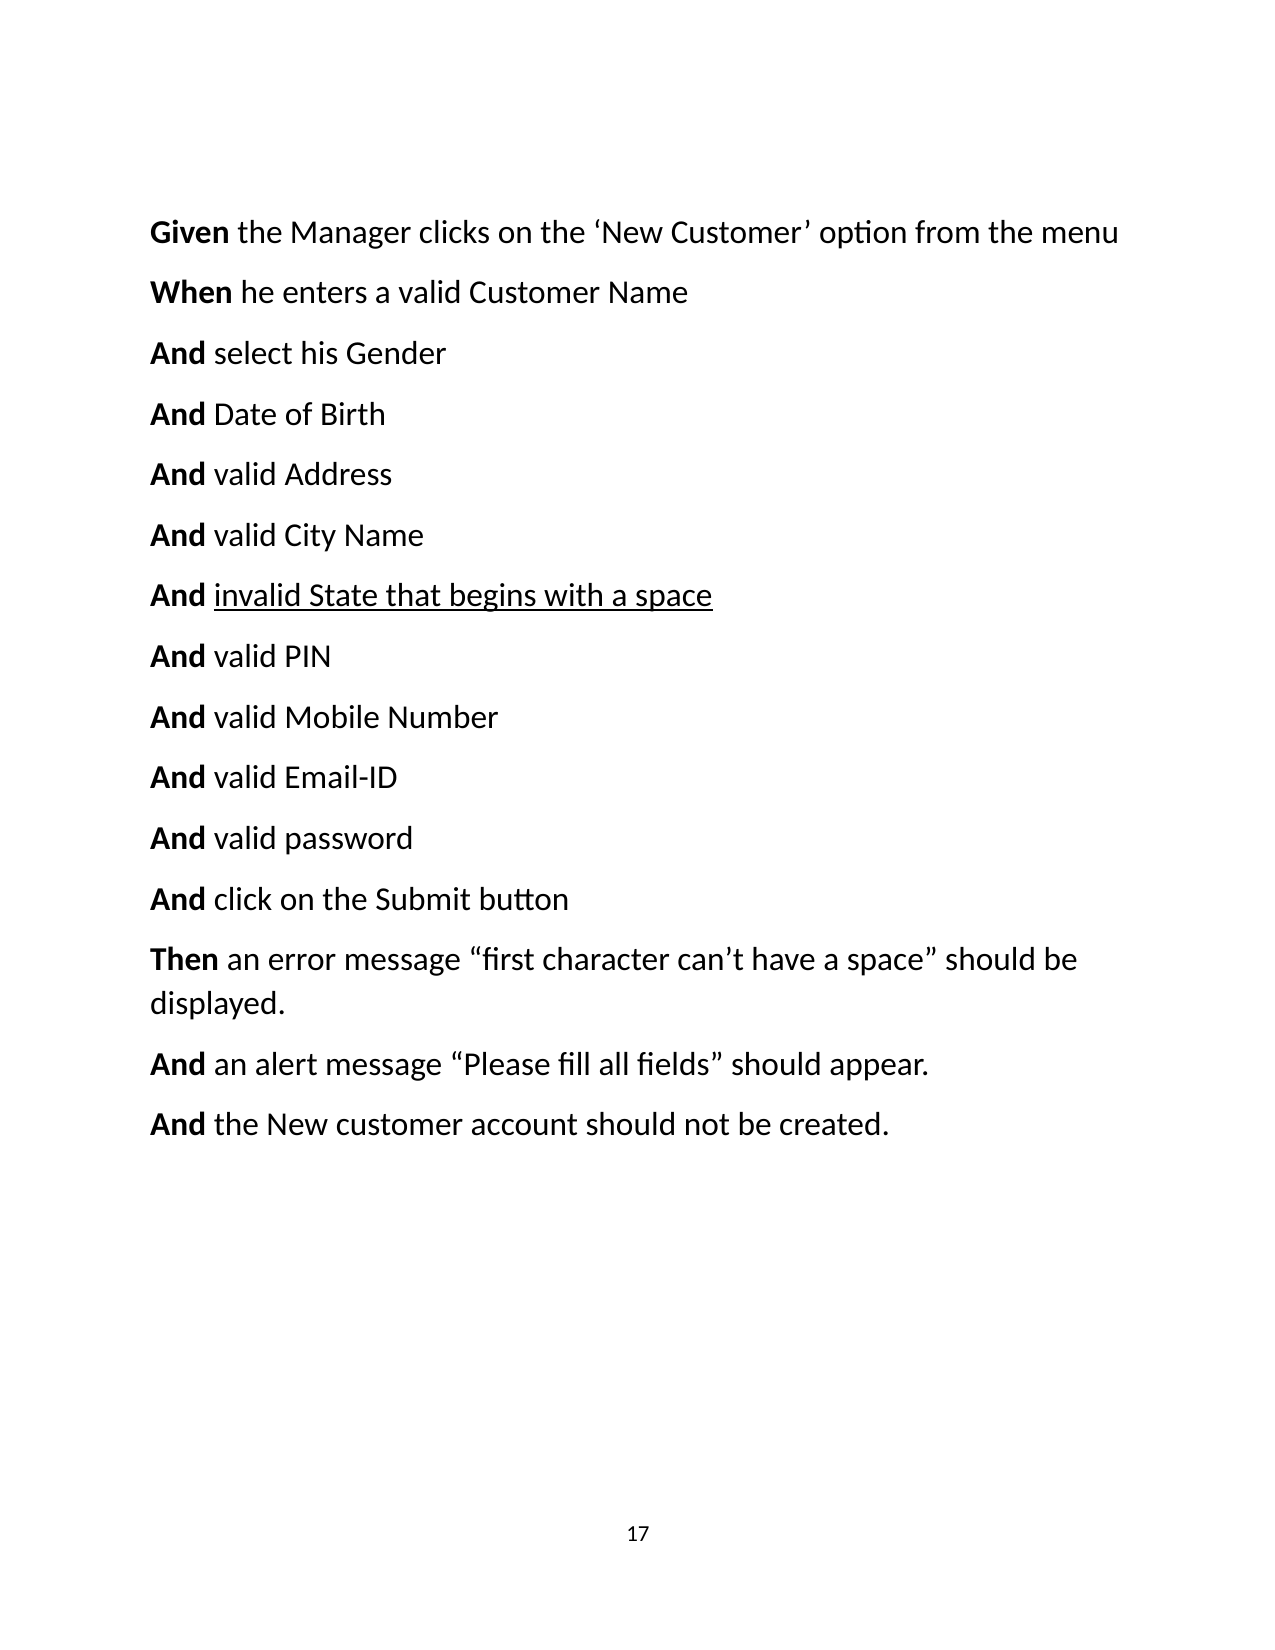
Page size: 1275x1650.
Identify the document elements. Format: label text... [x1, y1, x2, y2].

text And the New customer account should not be created. [150, 1103, 1125, 1144]
text And click on the Submit button [150, 877, 1125, 918]
text And valid Address [150, 453, 1125, 494]
text And valid Email-ID [150, 756, 1125, 797]
text And valid City Name [150, 514, 1125, 554]
text And valid Mobile Number [150, 696, 1125, 736]
text When he enters a valid Customer Name [150, 271, 1125, 312]
text Given the Manager clicks on the ‘New Customer’ option from the menu [150, 211, 1125, 251]
text And an alert message “Please fill all fields” should appear. [150, 1043, 1125, 1083]
text And Date of Birth [150, 392, 1125, 433]
text And invalid State that begins with a space [150, 574, 1125, 615]
text And valid PIN [150, 635, 1125, 676]
text And valid password [150, 817, 1125, 858]
text And select his Gender [150, 332, 1125, 373]
text Then an error message “first character can’t have a space” should be displayed. [150, 938, 1125, 1023]
